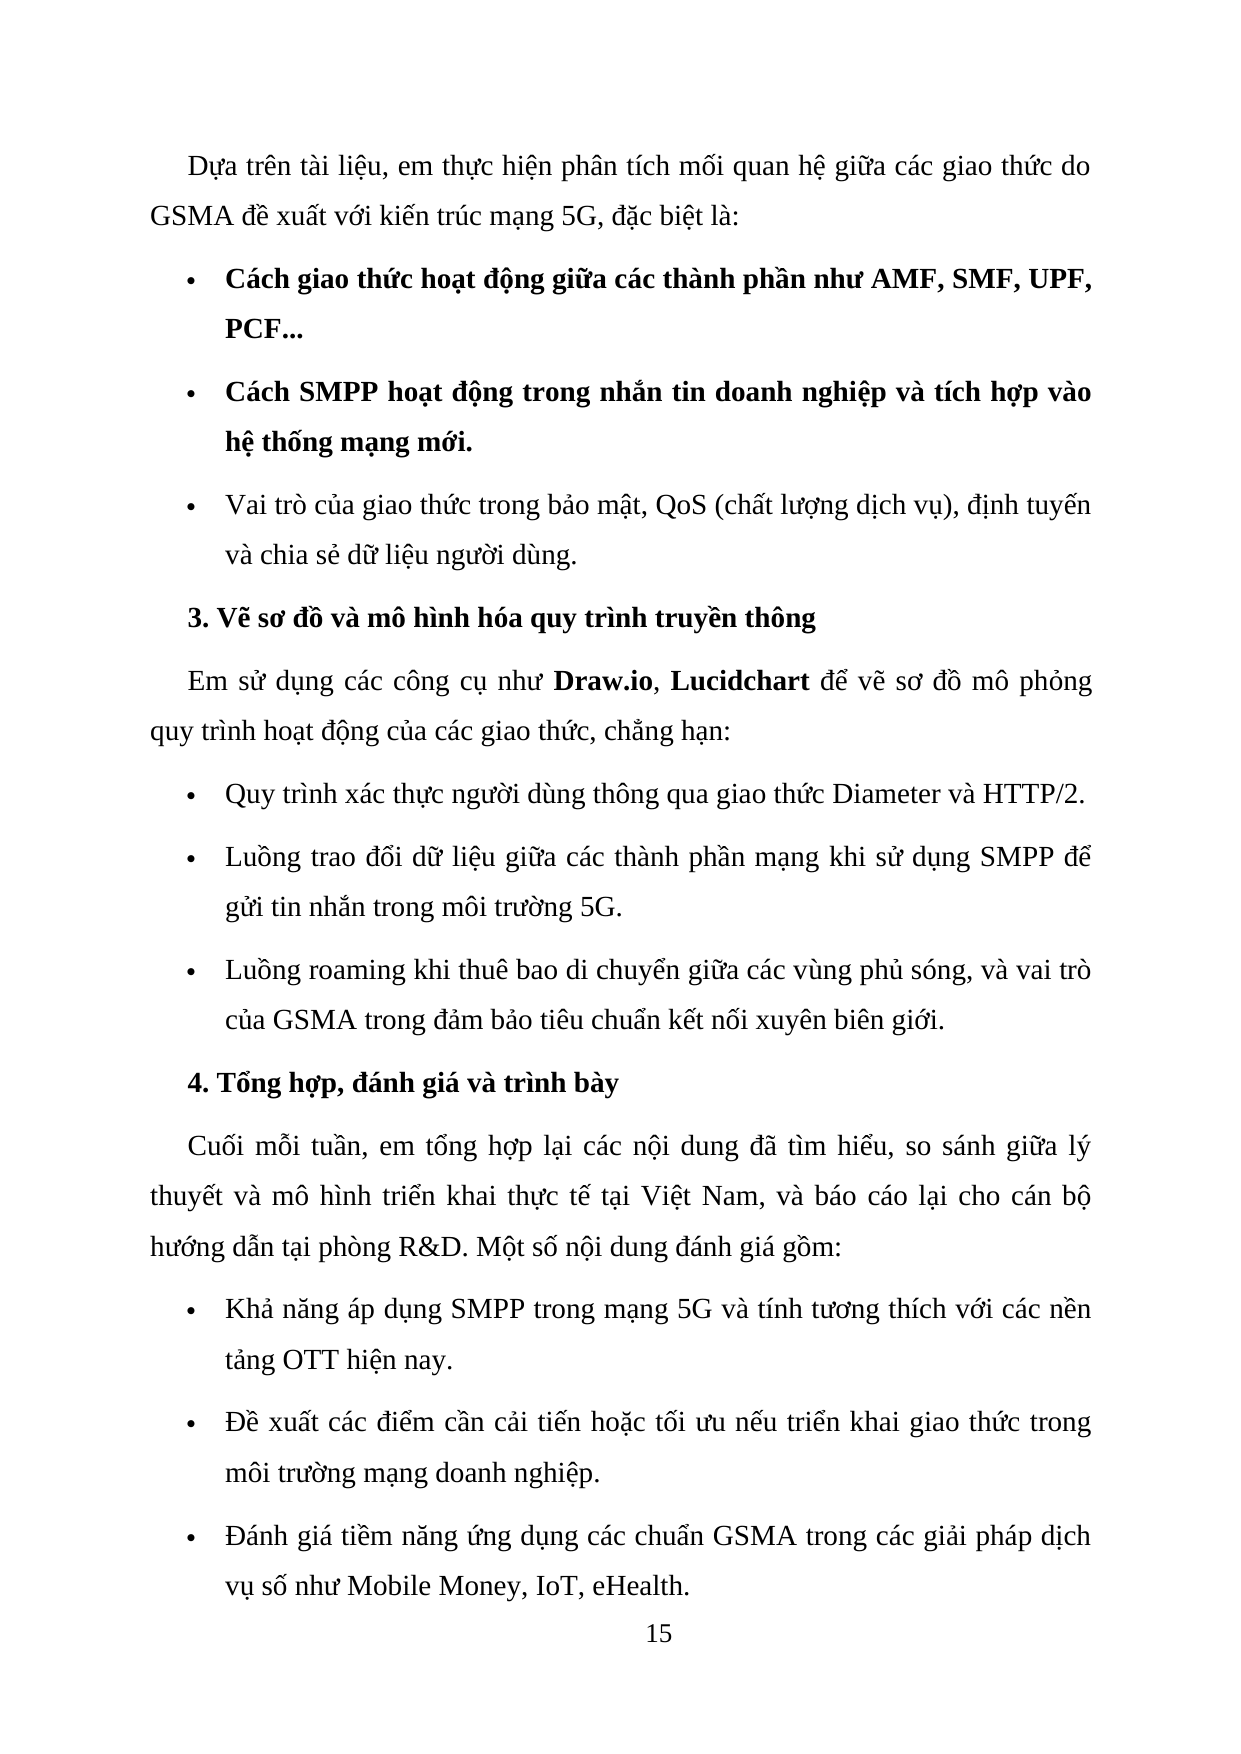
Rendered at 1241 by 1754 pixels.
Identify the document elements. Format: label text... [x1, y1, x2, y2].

text 4. Tổng hợp, đánh giá và trình bày [150, 1065, 1092, 1099]
list Luồng roaming khi thuê bao di chuyển giữa các vùng phủ sóng, và vai trò của GSMA trong đảm bảo tiêu chuẩn kết nối xuyên biên giới. [187, 952, 1092, 1036]
list Khả năng áp dụng SMPP trong mạng 5G và tính tương thích với các nền tảng OTT hiện nay. [187, 1291, 1092, 1375]
text Em sử dụng các công cụ như Draw.io, Lucidchart để vẽ sơ đồ mô phỏng quy trình hoạt động của các giao thức, chẳng hạn: [150, 663, 1092, 747]
list Cách SMPP hoạt động trong nhắn tin doanh nghiệp và tích hợp vào hệ thống mạng mới. [187, 374, 1092, 458]
list Đánh giá tiềm năng ứng dụng các chuẩn GSMA trong các giải pháp dịch vụ số như Mobile Money, IoT, eHealth. [187, 1518, 1092, 1602]
list Vai trò của giao thức trong bảo mật, QoS (chất lượng dịch vụ), định tuyến và chia sẻ dữ liệu người dùng. [187, 487, 1092, 571]
list Quy trình xác thực người dùng thông qua giao thức Diameter và HTTP/2. [187, 776, 1092, 810]
text 3. Vẽ sơ đồ và mô hình hóa quy trình truyền thông [150, 600, 1092, 634]
list Luồng trao đổi dữ liệu giữa các thành phần mạng khi sử dụng SMPP để gửi tin nhắn trong môi trường 5G. [187, 839, 1092, 923]
text Cuối mỗi tuần, em tổng hợp lại các nội dung đã tìm hiểu, so sánh giữa lý thuyết và mô hình triển khai thực tế tại Việt Nam, và báo cáo lại cho cán bộ hướng dẫn tại phòng R&D. Một số nội dung đánh giá gồm: [150, 1128, 1092, 1262]
text Dựa trên tài liệu, em thực hiện phân tích mối quan hệ giữa các giao thức do GSMA đề xuất với kiến trúc mạng 5G, đặc biệt là: [150, 148, 1092, 232]
list Đề xuất các điểm cần cải tiến hoặc tối ưu nếu triển khai giao thức trong môi trường mạng doanh nghiệp. [187, 1404, 1092, 1488]
list Cách giao thức hoạt động giữa các thành phần như AMF, SMF, UPF, PCF... [187, 261, 1092, 345]
